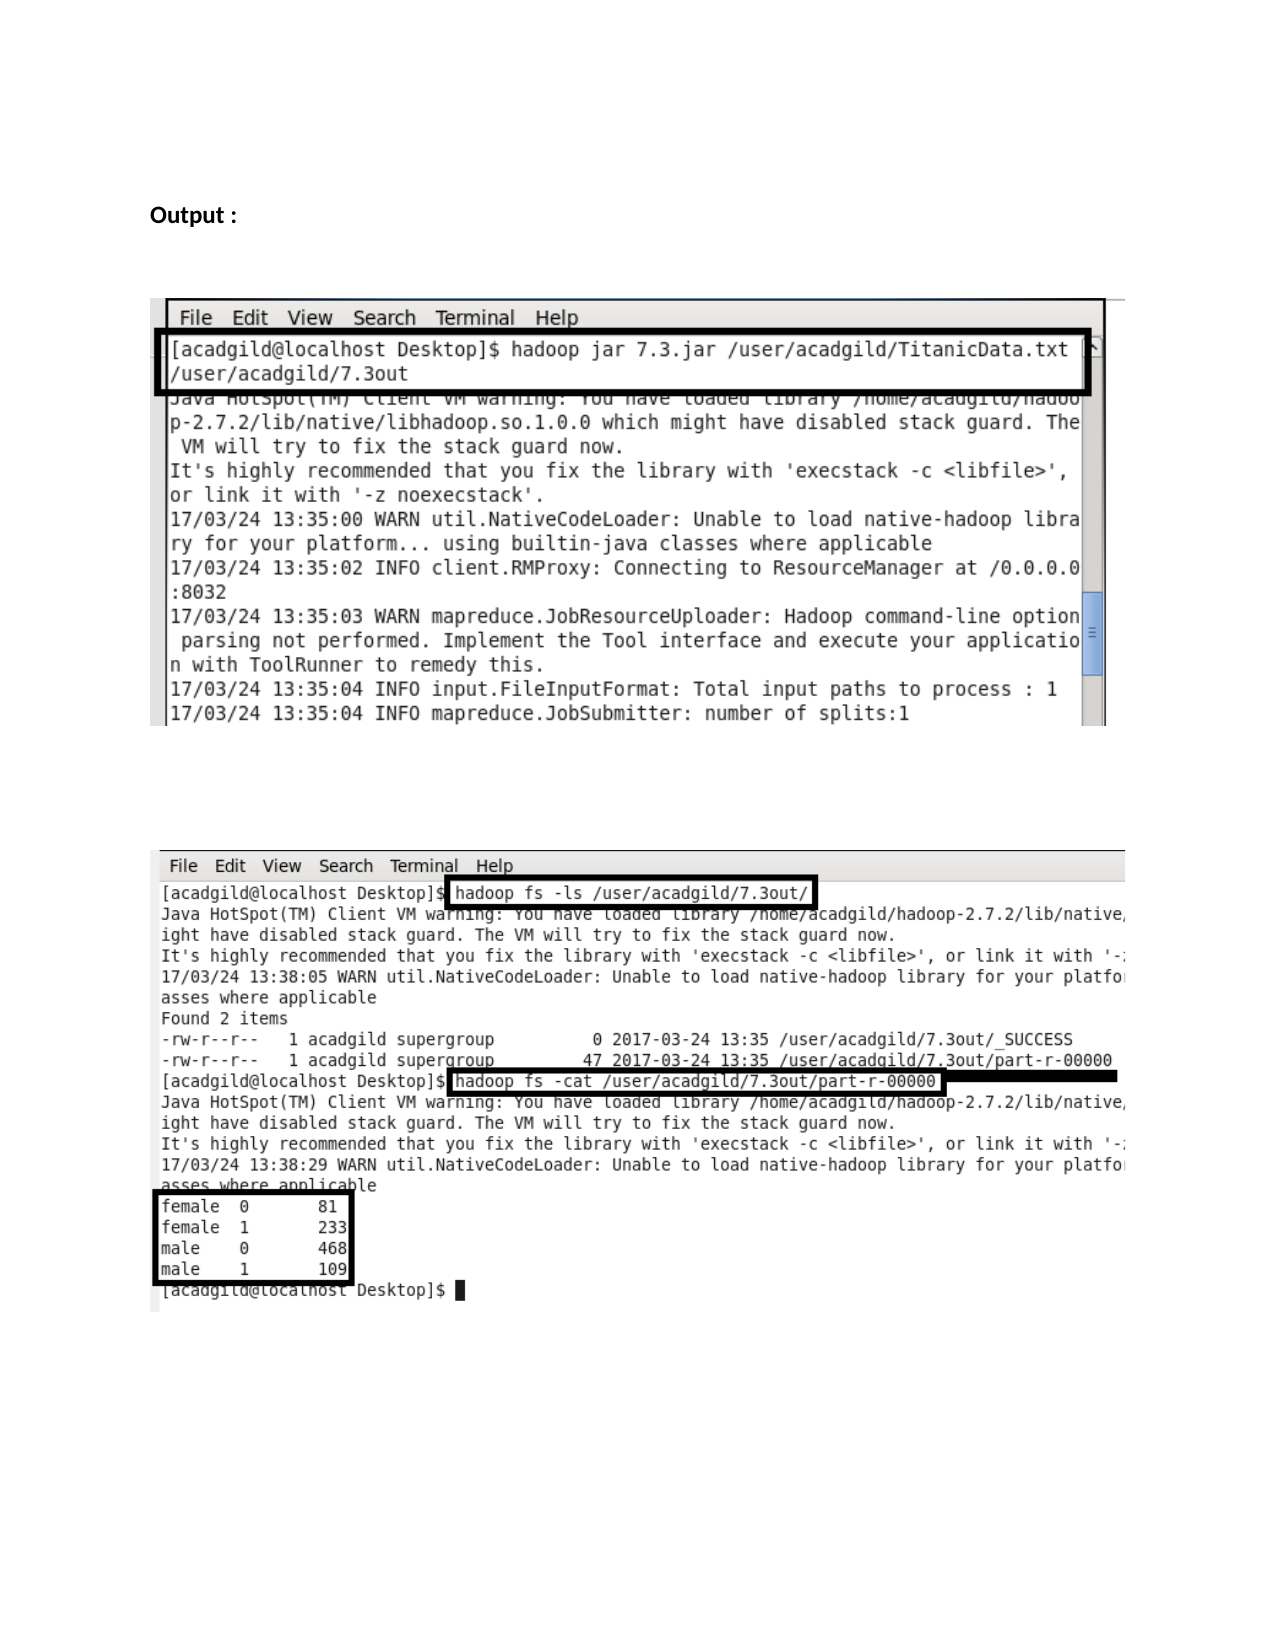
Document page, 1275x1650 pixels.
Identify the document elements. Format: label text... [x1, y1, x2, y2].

picture [150, 298, 1125, 726]
picture [150, 850, 1125, 1312]
text Output : [150, 199, 1125, 230]
